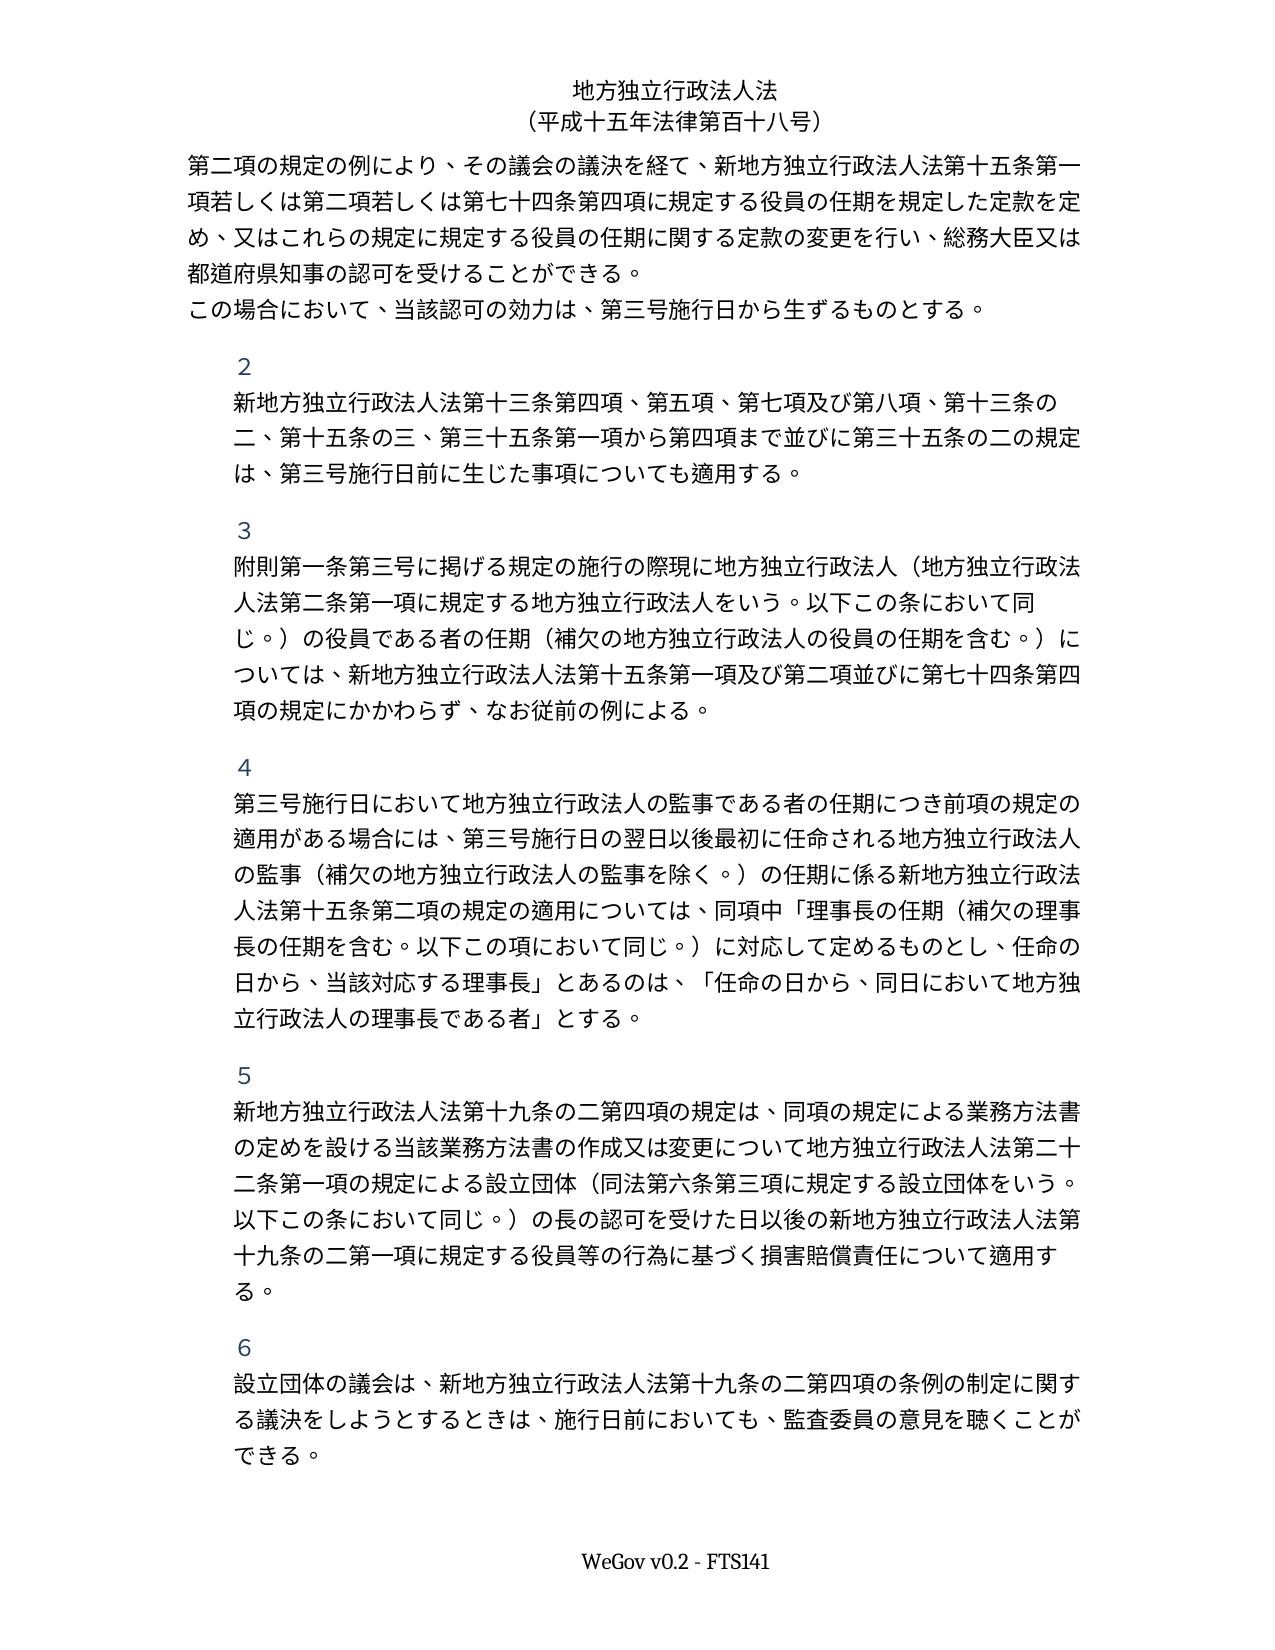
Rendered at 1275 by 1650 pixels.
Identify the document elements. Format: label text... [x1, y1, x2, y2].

subtitle ６ [233, 1332, 1087, 1363]
subtitle ２ [233, 351, 1087, 382]
subtitle ３ [233, 515, 1087, 546]
subtitle ５ [233, 1060, 1087, 1091]
text 附則第一条第三号に掲げる規定の施行の際現に地方独立行政法人（地方独立行政法人法第二条第一項に規定する地方独立行政法人をいう。以下この条において同じ。）の役員である者の任期（補欠の地方独立行政法人の役員の任期を含む。）については、新地方独立行政法人法第十五条第一項及び第二項並びに第七十四条第四項の規定にかかわらず、なお従前の例による。 [233, 551, 1087, 726]
text 第三号施行日において地方独立行政法人の監事である者の任期につき前項の規定の適用がある場合には、第三号施行日の翌日以後最初に任命される地方独立行政法人の監事（補欠の地方独立行政法人の監事を除く。）の任期に係る新地方独立行政法人法第十五条第二項の規定の適用については、同項中「理事長の任期（補欠の理事長の任期を含む。以下この項において同じ。）に対応して定めるものとし、任命の日から、当該対応する理事長」とあるのは、「任命の日から、同日において地方独立行政法人の理事長である者」とする。 [233, 787, 1087, 1034]
text 設立団体の議会は、新地方独立行政法人法第十九条の二第四項の条例の制定に関する議決をしようとするときは、施行日前においても、監査委員の意見を聴くことができる。 [233, 1368, 1087, 1471]
text 新地方独立行政法人法第十九条の二第四項の規定は、同項の規定による業務方法書の定めを設ける当該業務方法書の作成又は変更について地方独立行政法人法第二十二条第一項の規定による設立団体（同法第六条第三項に規定する設立団体をいう。以下この条において同じ。）の長の認可を受けた日以後の新地方独立行政法人法第十九条の二第一項に規定する役員等の行為に基づく損害賠償責任について適用する。 [233, 1096, 1087, 1307]
subtitle ４ [233, 752, 1087, 783]
text 新地方独立行政法人法第十三条第四項、第五項、第七項及び第八項、第十三条の二、第十五条の三、第三十五条第一項から第四項まで並びに第三十五条の二の規定は、第三号施行日前に生じた事項についても適用する。 [233, 386, 1087, 489]
